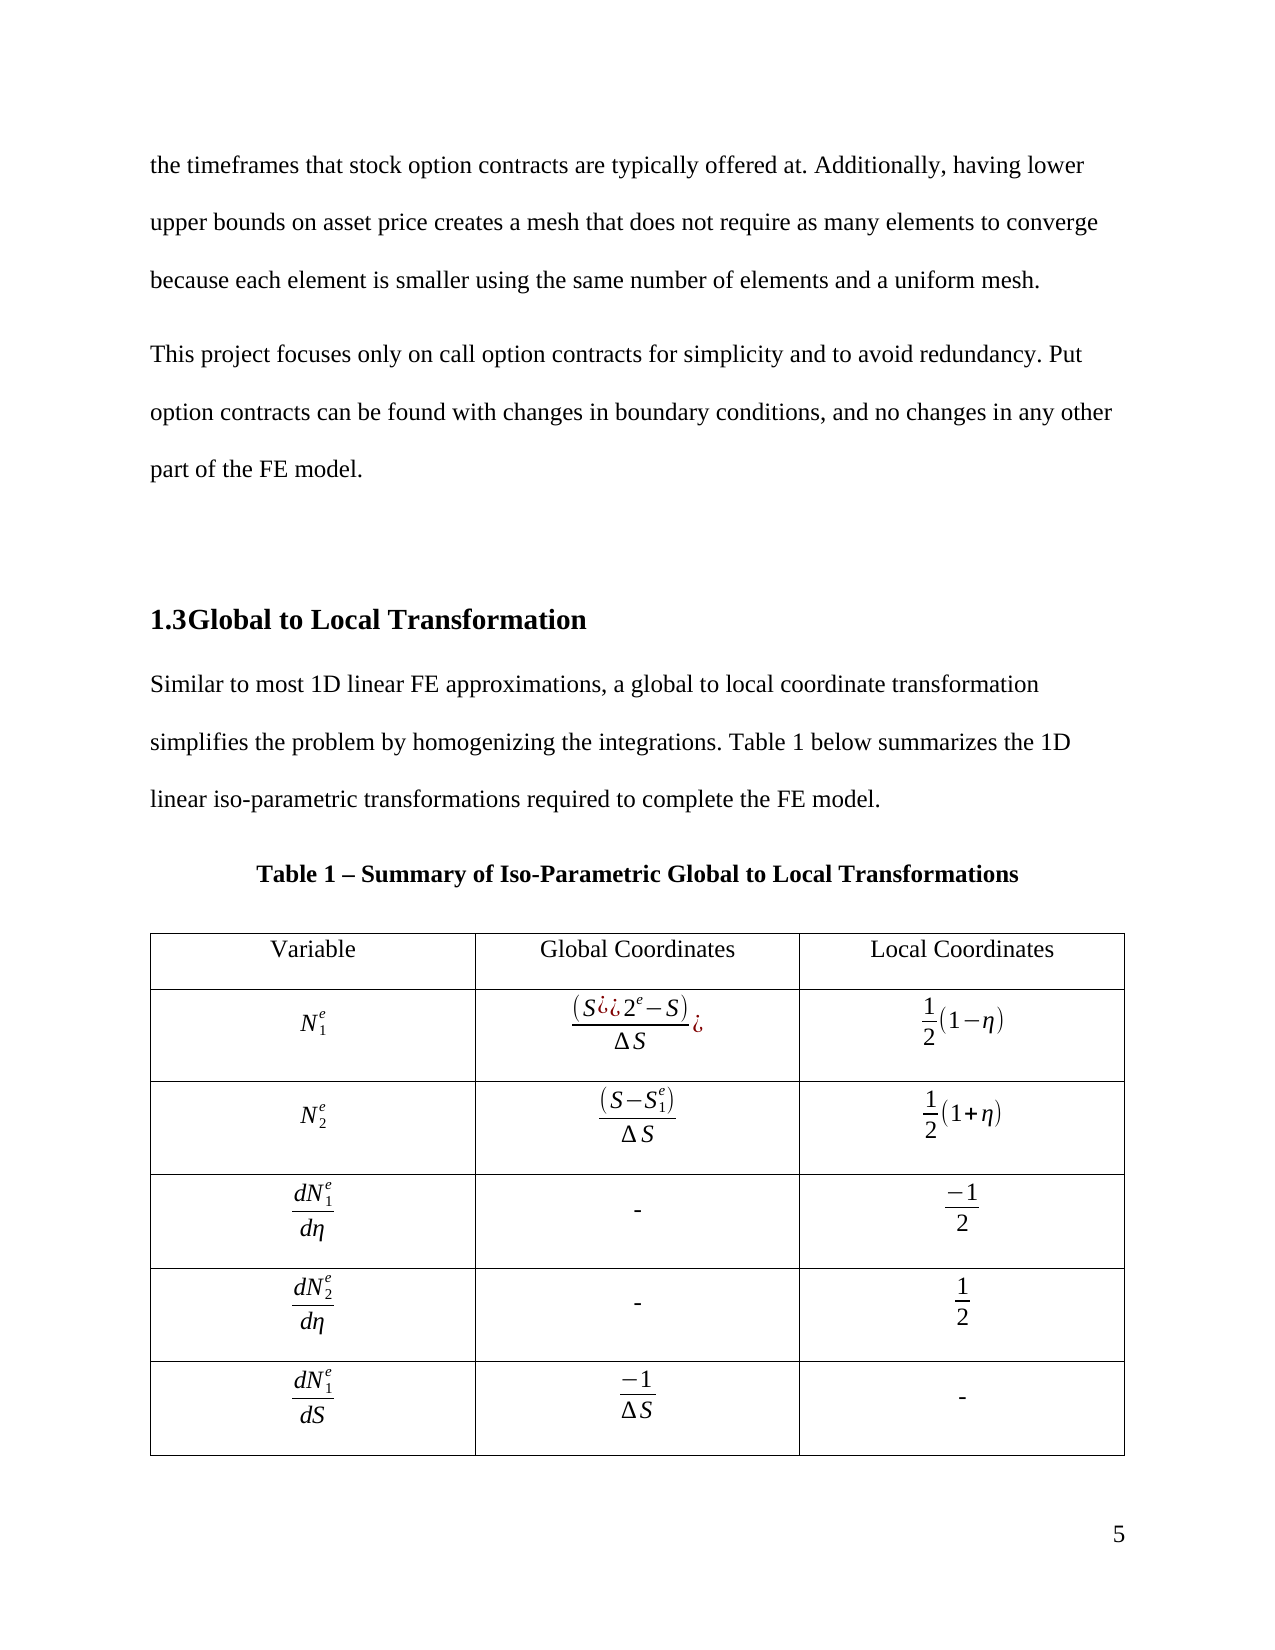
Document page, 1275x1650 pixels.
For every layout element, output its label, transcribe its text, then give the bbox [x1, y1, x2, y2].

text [150, 150, 1125, 294]
table_cell [476, 990, 799, 1081]
table_cell [151, 1175, 475, 1268]
table_cell - [800, 1362, 1124, 1455]
table_cell [800, 1269, 1124, 1361]
table_cell - [476, 1269, 799, 1361]
table_cell [800, 1082, 1124, 1174]
table_cell [476, 1362, 799, 1455]
table_cell [151, 1082, 475, 1174]
table_cell [800, 1175, 1124, 1268]
table_header Global Coordinates [476, 934, 799, 989]
text This project focuses only on call option contracts for simplicity and to avoid redundancy. Put option contracts can be found with changes in boundary conditions, and no changes in any other part of the FE model. [150, 339, 1125, 483]
text Similar to most 1D linear FE approximations, a global to local coordinate transformation simplifies the problem by homogenizing the integrations. Table 1 below summarizes the 1D linear iso-parametric transformations required to complete the FE model. [150, 669, 1125, 813]
table_cell - [476, 1175, 799, 1268]
table_header Local Coordinates [800, 934, 1124, 989]
table_cell [151, 990, 475, 1081]
subtitle Global to Local Transformation [150, 602, 1125, 636]
table_cell [151, 1269, 475, 1361]
table_cell [476, 1082, 799, 1174]
text Table 1 – Summary of Iso-Parametric Global to Local Transformations [150, 859, 1125, 887]
table_cell [151, 1362, 475, 1455]
table_header Variable [151, 934, 475, 989]
table_cell [800, 990, 1124, 1081]
